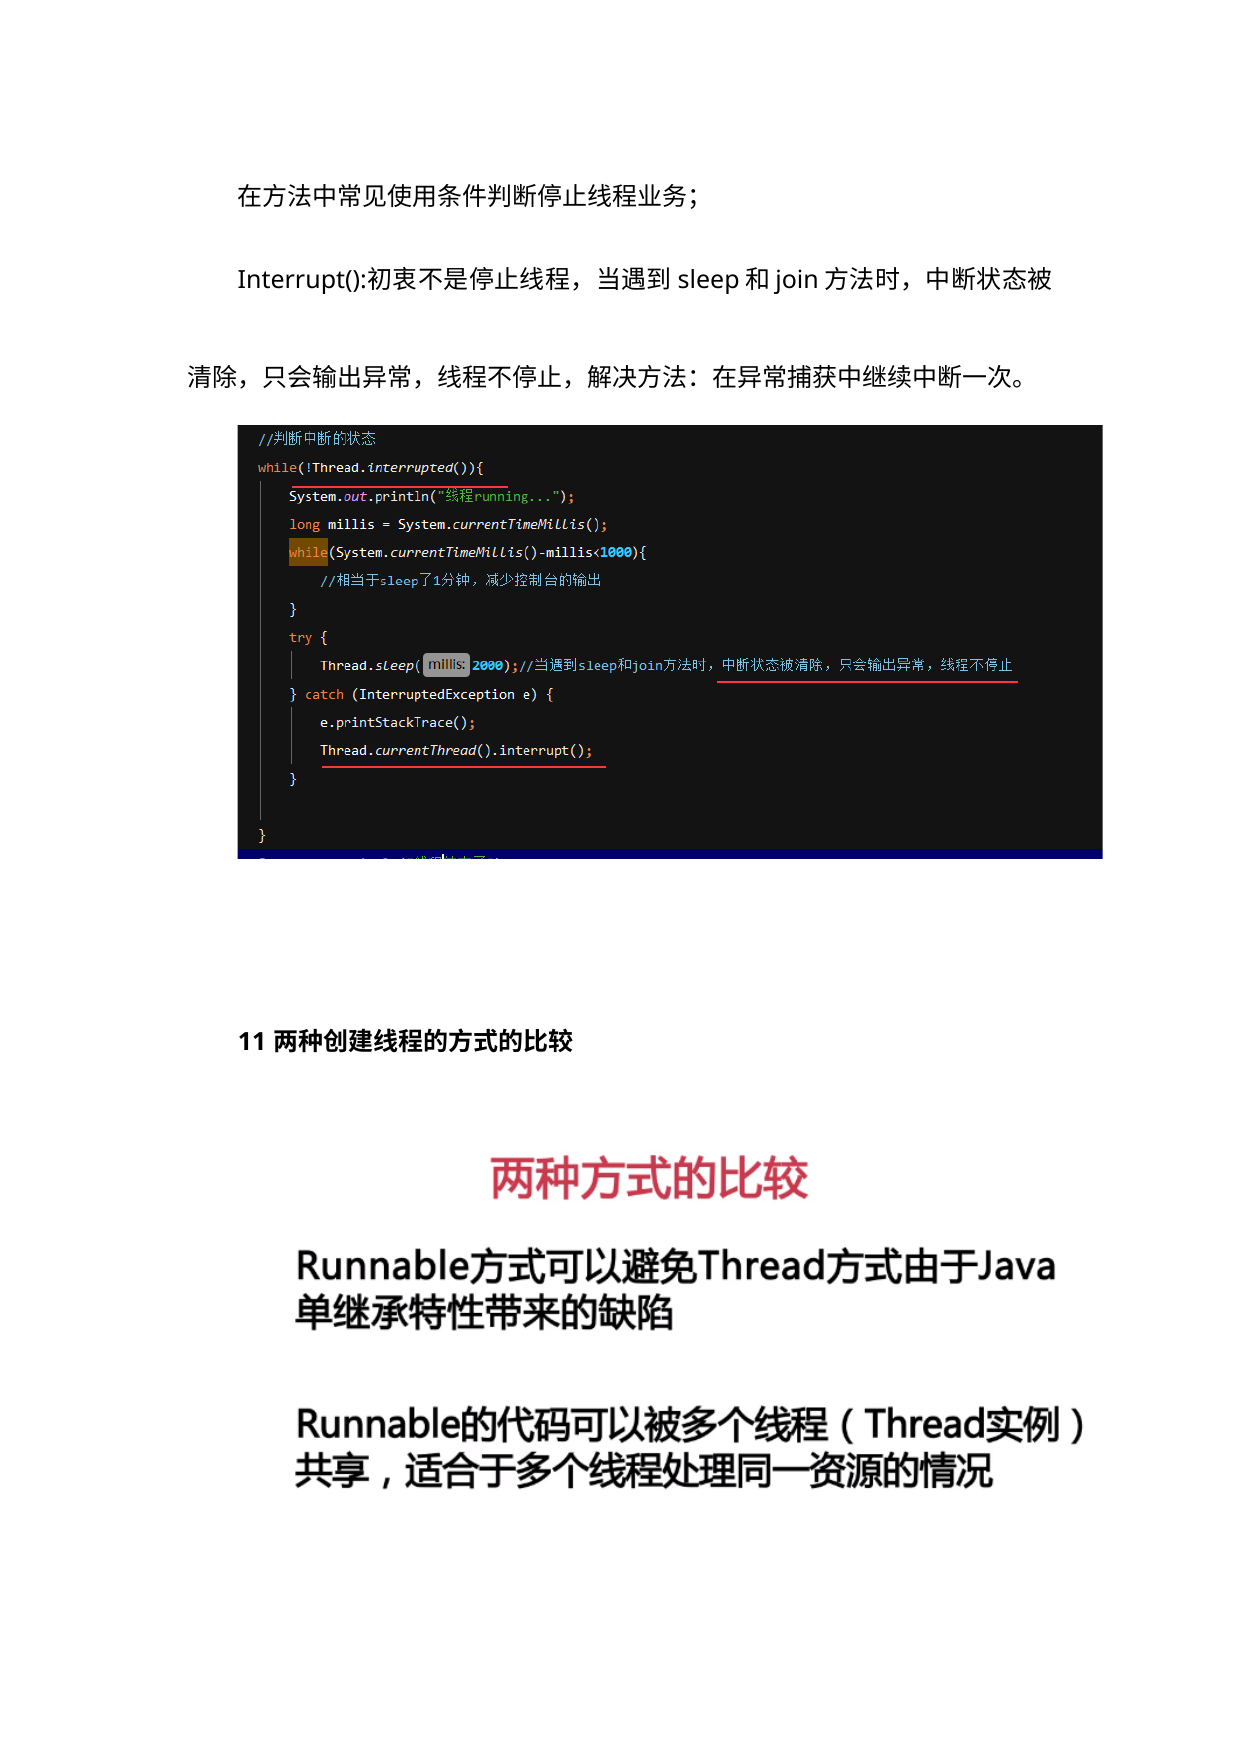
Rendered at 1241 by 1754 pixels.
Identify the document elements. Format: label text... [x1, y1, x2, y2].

subtitle 11 两种创建线程的方式的比较 [187, 1007, 1053, 1072]
text Interrupt():初衷不是停止线程，当遇到sleep和join方法时，中断状态被清除，只会输出异常，线程不停止，解决方法：在异常捕获中继续中断一次。 [187, 245, 1053, 408]
picture [237, 1125, 1103, 1536]
picture [237, 425, 1103, 859]
text 在方法中常见使用条件判断停止线程业务； [187, 162, 1053, 227]
